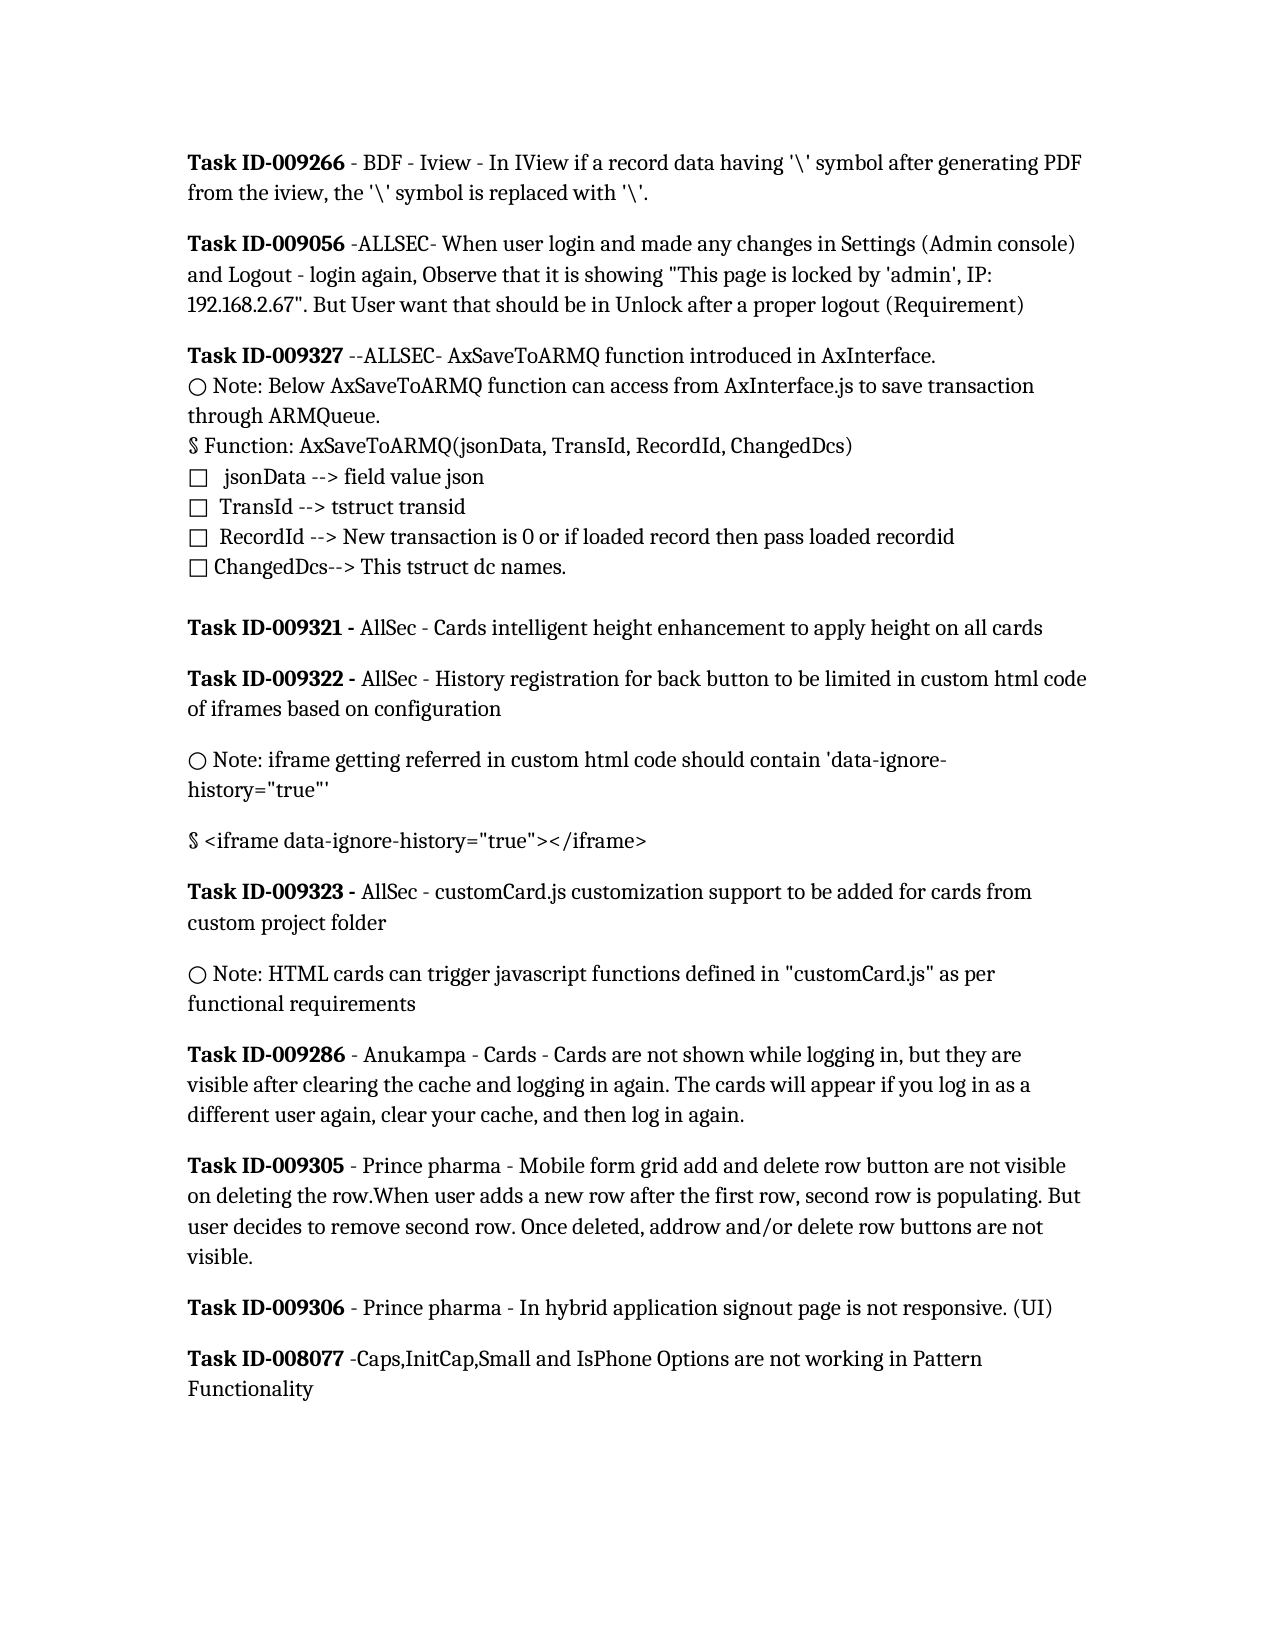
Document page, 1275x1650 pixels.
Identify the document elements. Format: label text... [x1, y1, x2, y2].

text □ TransId --> tstruct transid [187, 494, 1087, 520]
text § Function: AxSaveToARMQ(jsonData, TransId, RecordId, ChangedDcs) [187, 433, 1087, 460]
text □ RecordId --> New transaction is 0 or if loaded record then pass loaded recordid [187, 524, 1087, 550]
text § <iframe data-ignore-history="true"></iframe> [187, 828, 1087, 854]
text Task ID-009321 - AllSec - Cards intelligent height enhancement to apply height on all cards [187, 614, 1087, 641]
text ○ Note: iframe getting referred in custom html code should contain 'data-ignore-history="true"' [187, 747, 1087, 803]
text Task ID-009327 --ALLSEC- AxSaveToARMQ function introduced in AxInterface. [187, 343, 1087, 369]
text Task ID-008077 -Caps,InitCap,Small and IsPhone Options are not working in Pattern Functionality [187, 1346, 1087, 1402]
text □ jsonData --> field value json [187, 463, 1087, 490]
text Task ID-009305 - Prince pharma - Mobile form grid add and delete row button are not visible on deleting the row.When user adds a new row after the first row, second row is populating. But user decides to remove second row. Once deleted, addrow and/or delete row buttons are not visible. [187, 1153, 1087, 1270]
text □ ChangedDcs--> This tstruct dc names. [187, 554, 1087, 581]
text ○ Note: HTML cards can trigger javascript functions defined in "customCard.js" as per functional requirements [187, 960, 1087, 1017]
text Task ID-009266 - BDF - Iview - In IView if a record data having '\' symbol after generating PDF from the iview, the '\' symbol is replaced with '\'. [187, 150, 1087, 207]
text Task ID-009056 -ALLSEC- When user login and made any changes in Settings (Admin console) and Logout - login again, Observe that it is showing "This page is locked by 'admin', IP: 192.168.2.67". But User want that should be in Unlock after a proper logout (Requirement) [187, 231, 1087, 318]
text ○ Note: Below AxSaveToARMQ function can access from AxInterface.js to save transaction through ARMQueue. [187, 373, 1087, 429]
text Task ID-009286 - Anukampa - Cards - Cards are not shown while logging in, but they are visible after clearing the cache and logging in again. The cards will appear if you log in as a different user again, clear your cache, and then log in again. [187, 1042, 1087, 1128]
text Task ID-009323 - AllSec - customCard.js customization support to be added for cards from custom project folder [187, 879, 1087, 936]
text Task ID-009322 - AllSec - History registration for back button to be limited in custom html code of iframes based on configuration [187, 666, 1087, 722]
text Task ID-009306 - Prince pharma - In hybrid application signout page is not responsive. (UI) [187, 1295, 1087, 1321]
